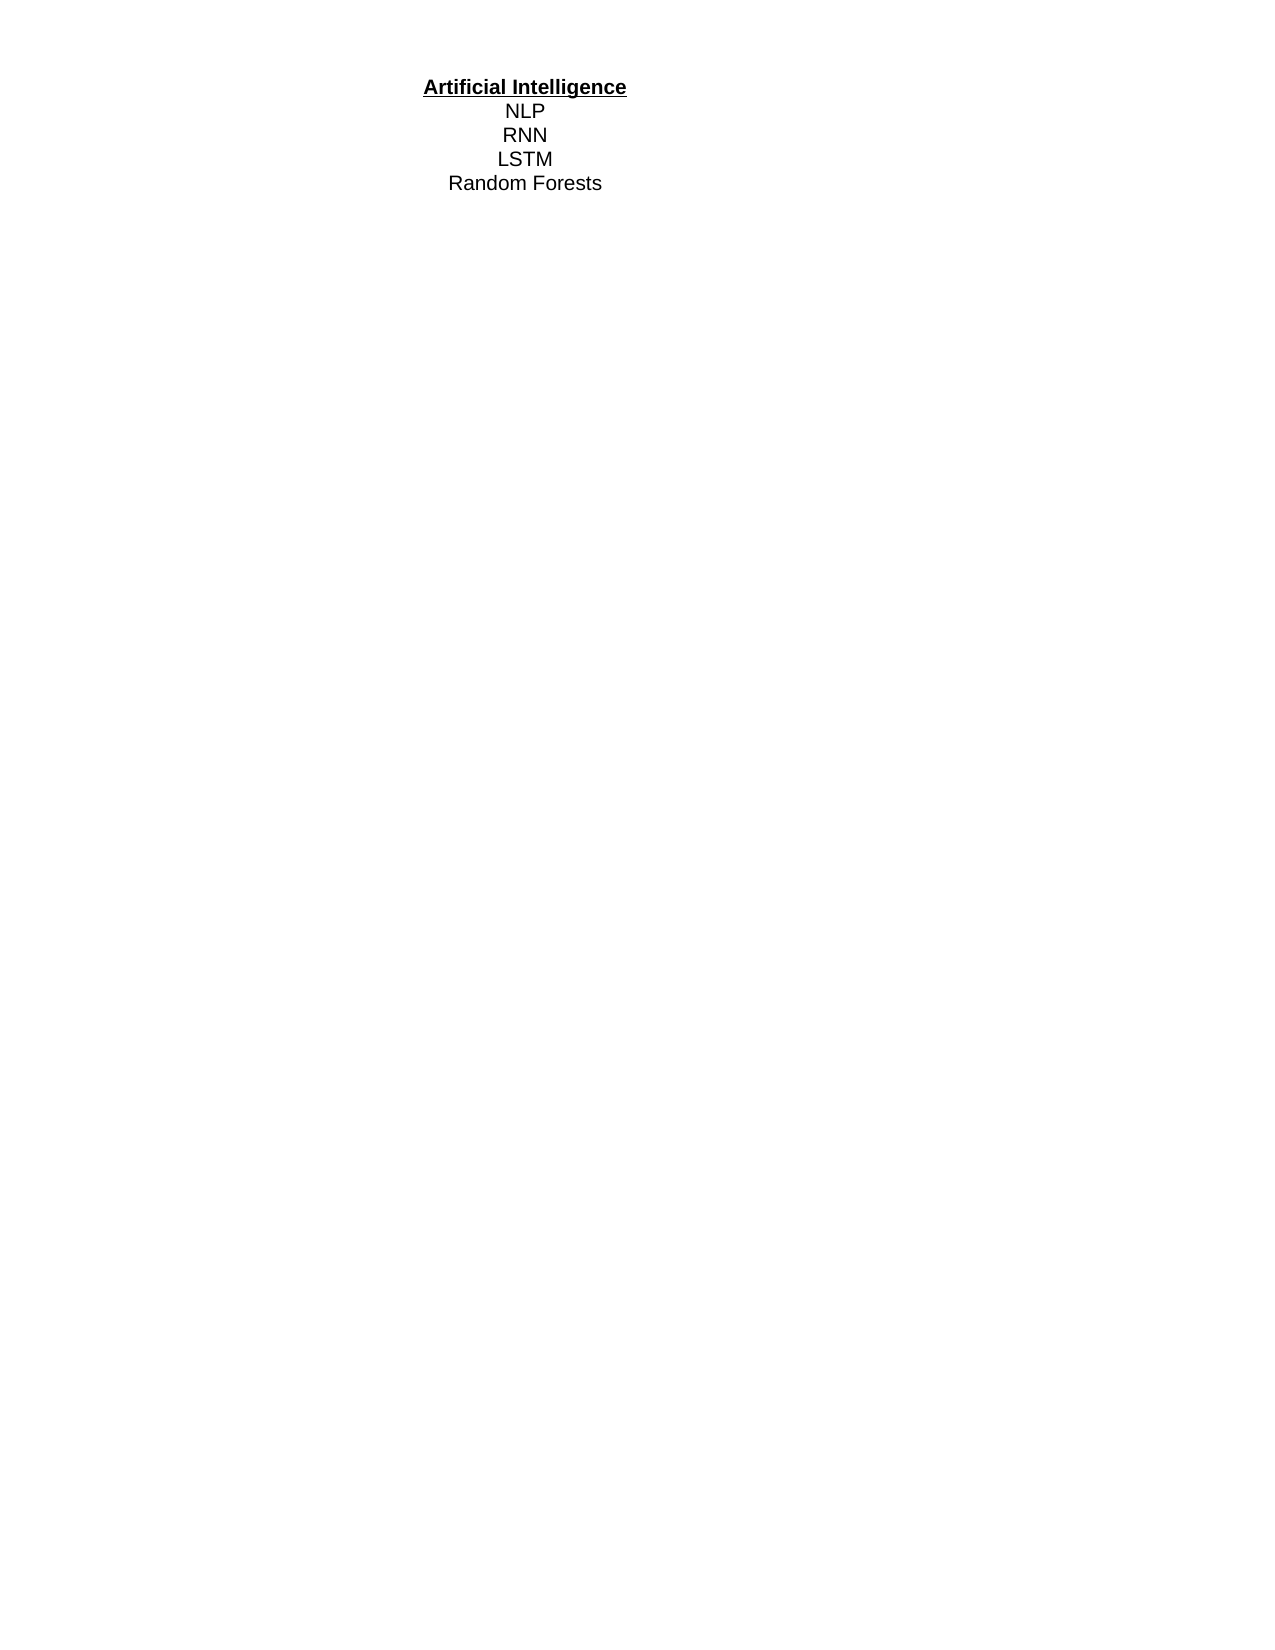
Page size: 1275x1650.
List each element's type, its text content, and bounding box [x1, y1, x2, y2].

text Random Forests [75, 171, 975, 195]
text Artificial Intelligence [75, 75, 975, 99]
text LSTM [75, 147, 975, 171]
text RNN [75, 123, 975, 147]
text NLP [75, 99, 975, 123]
